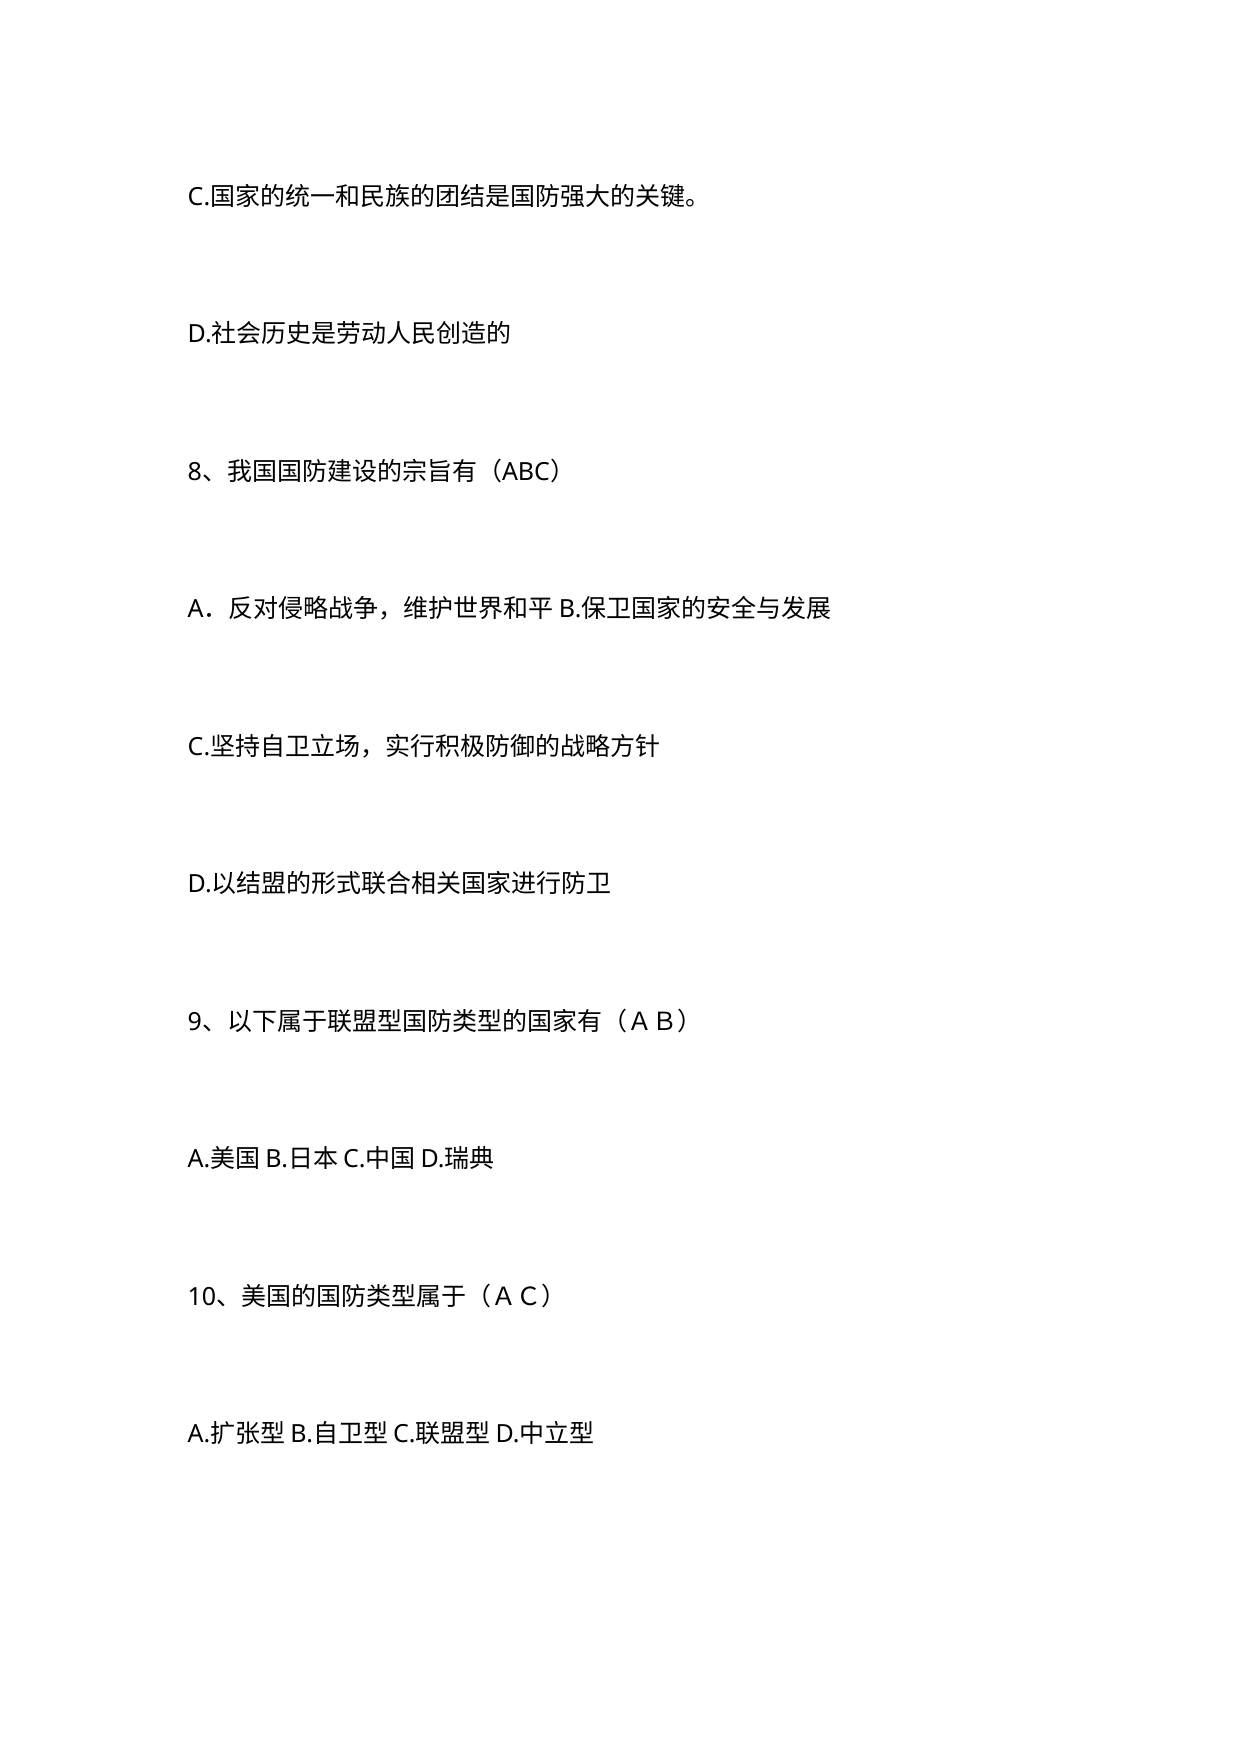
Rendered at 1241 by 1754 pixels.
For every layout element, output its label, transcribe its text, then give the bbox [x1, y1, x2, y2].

text D.社会历史是劳动人民创造的 [187, 299, 1053, 364]
text 10、美国的国防类型属于（ＡＣ） [187, 1262, 1053, 1327]
text C.坚持自卫立场，实行积极防御的战略方针 [187, 712, 1053, 777]
text 8、我国国防建设的宗旨有（ABC） [187, 437, 1053, 502]
text A.扩张型B.自卫型C.联盟型D.中立型 [187, 1399, 1053, 1464]
text C.国家的统一和民族的团结是国防强大的关键。 [187, 162, 1053, 227]
text A．反对侵略战争，维护世界和平B.保卫国家的安全与发展 [187, 574, 1053, 639]
text A.美国B.日本C.中国D.瑞典 [187, 1124, 1053, 1189]
text D.以结盟的形式联合相关国家进行防卫 [187, 849, 1053, 914]
text 9、以下属于联盟型国防类型的国家有（ＡＢ） [187, 987, 1053, 1052]
